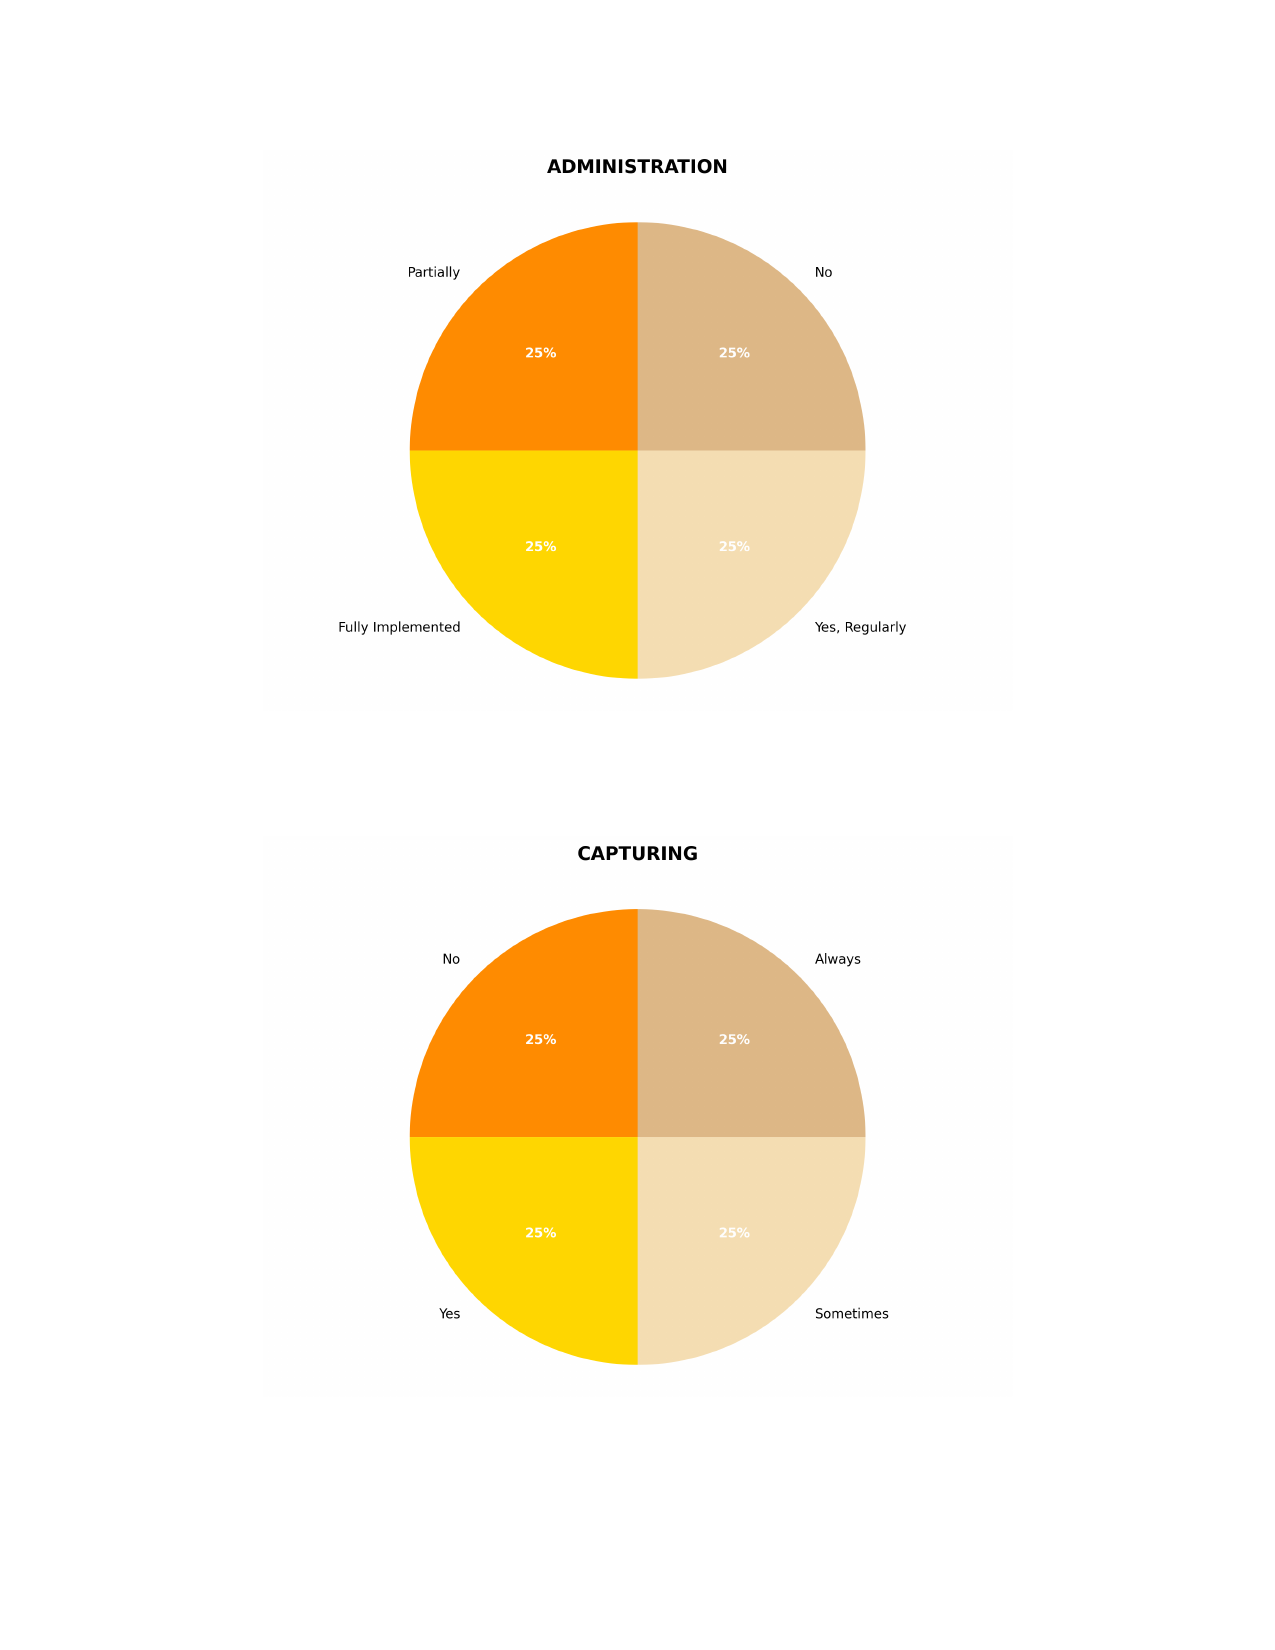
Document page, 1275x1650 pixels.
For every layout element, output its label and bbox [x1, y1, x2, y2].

picture [262, 150, 1013, 711]
picture [262, 836, 1013, 1397]
